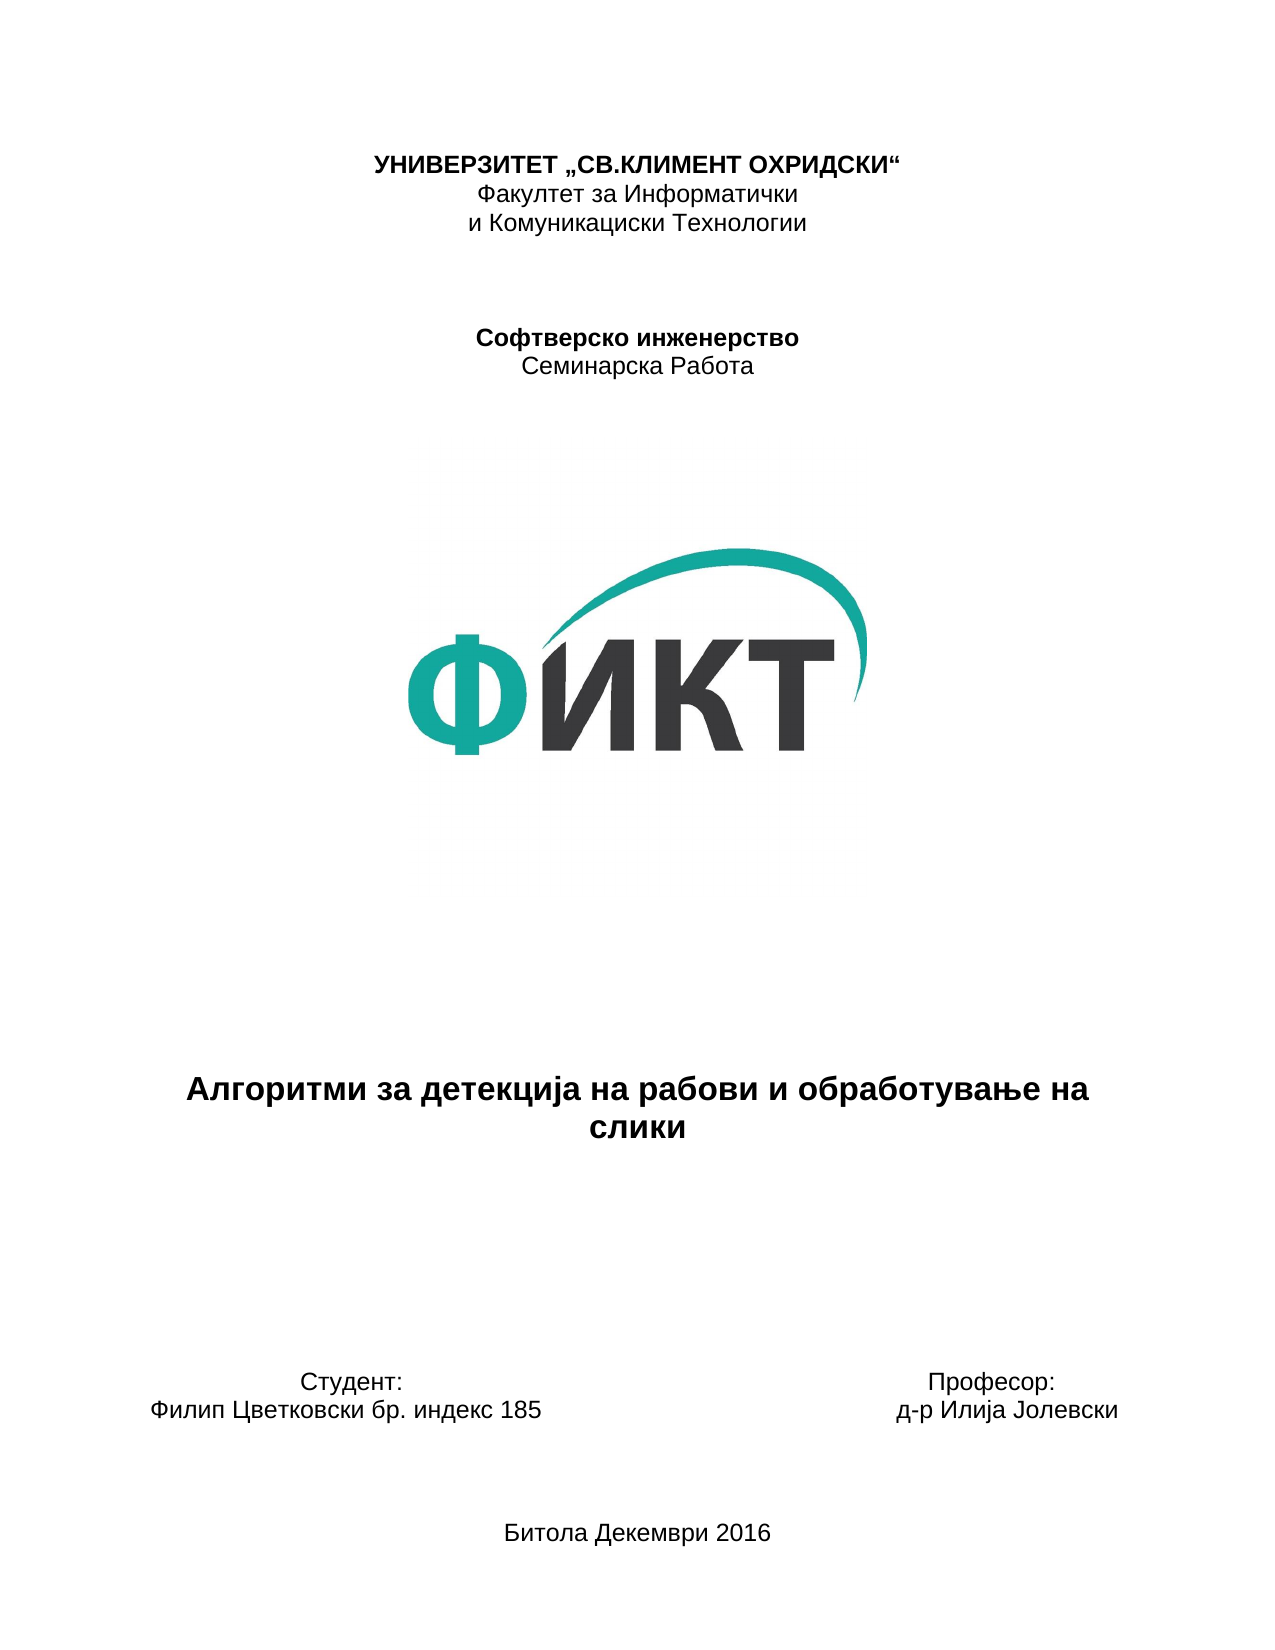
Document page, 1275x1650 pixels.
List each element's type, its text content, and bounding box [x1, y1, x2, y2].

text Факултет за Информатички [150, 179, 1125, 207]
text Филип Цветковски бр. индекс 185 д-р Илија Јолевски [150, 1395, 1125, 1424]
text Семинарска Работа [150, 351, 1125, 380]
text и Комуникациски Технологии [150, 207, 1125, 236]
text Алгоритми за детекција на рабови и обработување на слики [150, 1069, 1125, 1146]
picture [408, 437, 867, 897]
text Софтверско инженерство [150, 322, 1125, 351]
text Студент: Професор: [225, 1366, 1125, 1395]
text УНИВЕРЗИТЕТ „СВ.КЛИМЕНТ ОХРИДСКИ“ [150, 150, 1125, 179]
